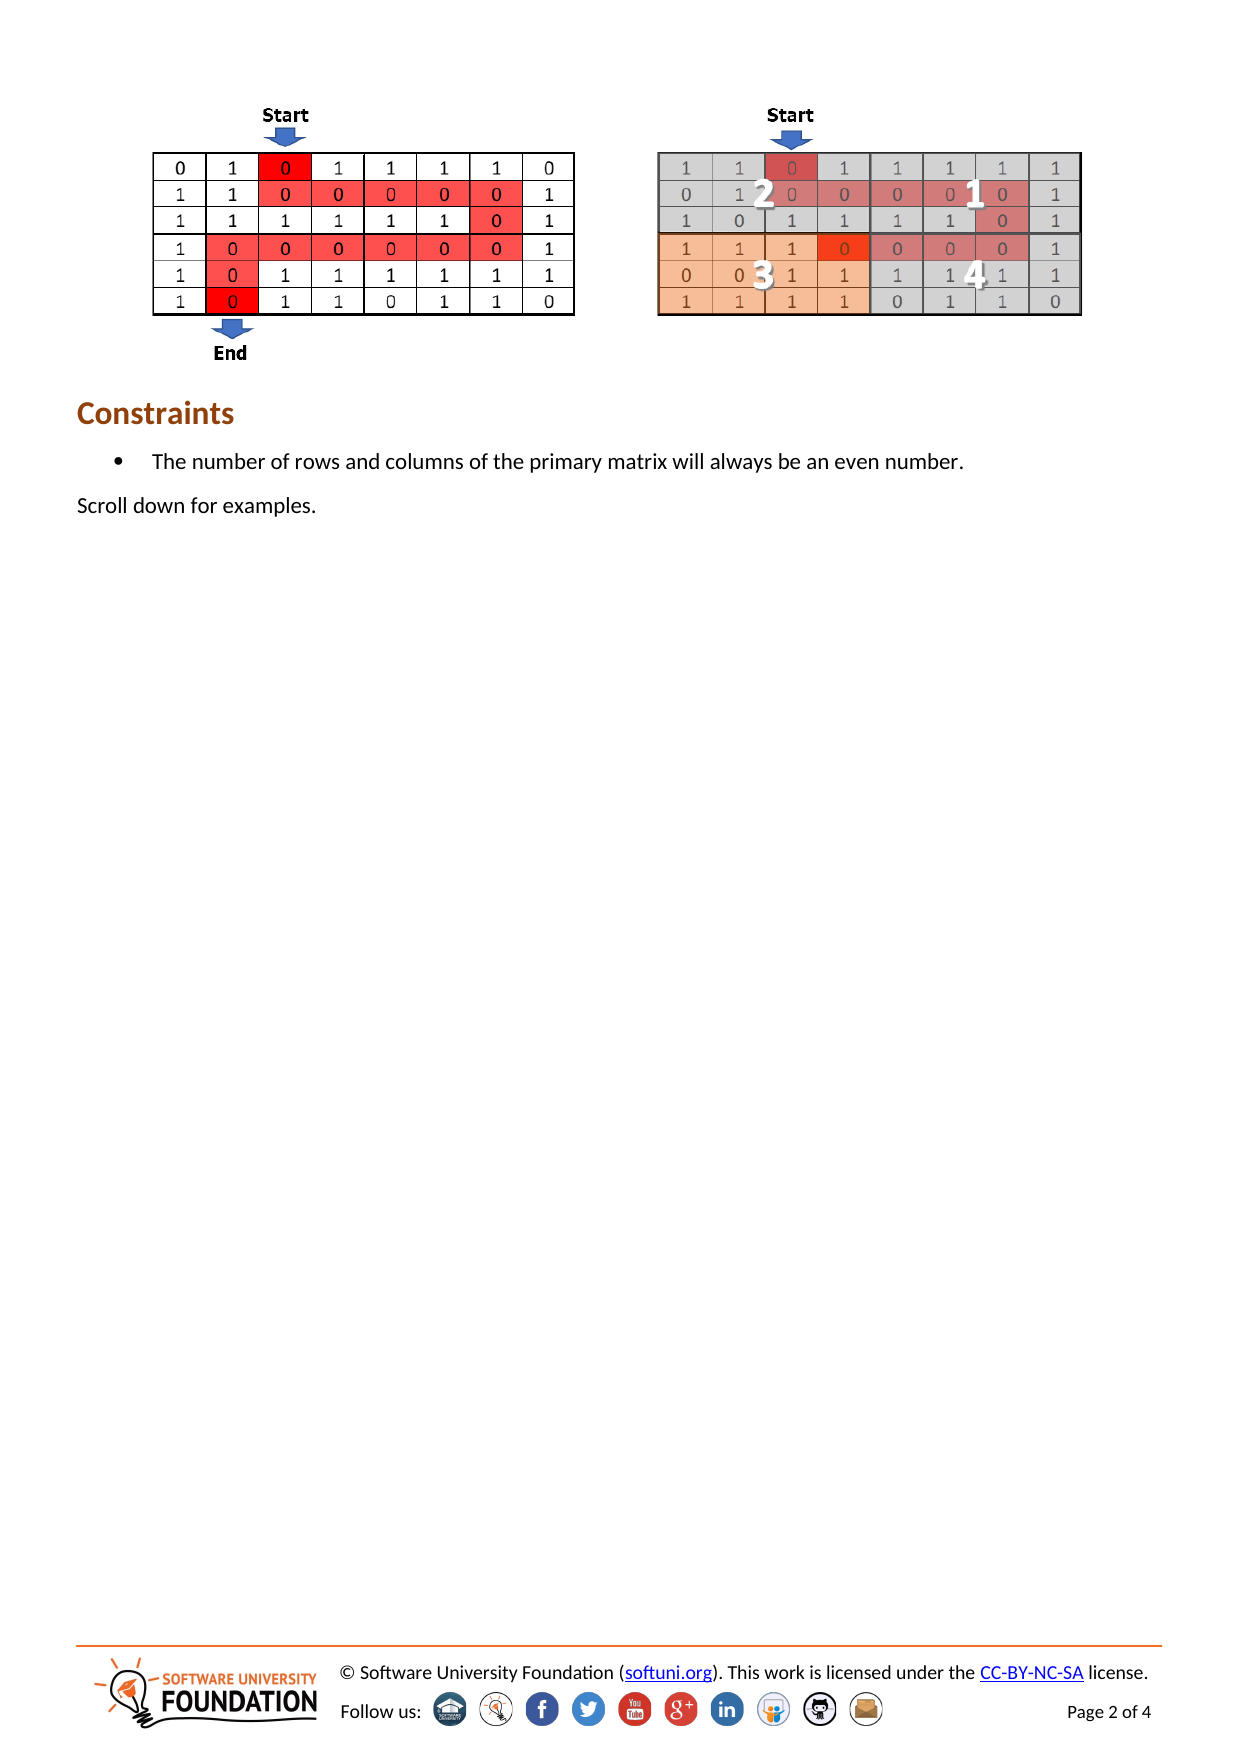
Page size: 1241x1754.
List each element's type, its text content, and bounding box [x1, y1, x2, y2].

subtitle Constraints [77, 392, 1163, 432]
picture [618, 1692, 652, 1726]
picture [803, 1692, 837, 1726]
list The number of rows and columns of the primary matrix will always be an even number. [114, 447, 1163, 475]
picture [849, 1692, 883, 1726]
picture [93, 1656, 317, 1729]
picture [433, 1692, 467, 1726]
text Scroll down for examples. [77, 492, 1163, 519]
picture [139, 95, 1101, 376]
picture [757, 1692, 790, 1726]
picture [710, 1692, 744, 1726]
picture [572, 1692, 605, 1726]
picture [525, 1692, 559, 1726]
picture [664, 1692, 698, 1726]
picture [479, 1692, 513, 1726]
